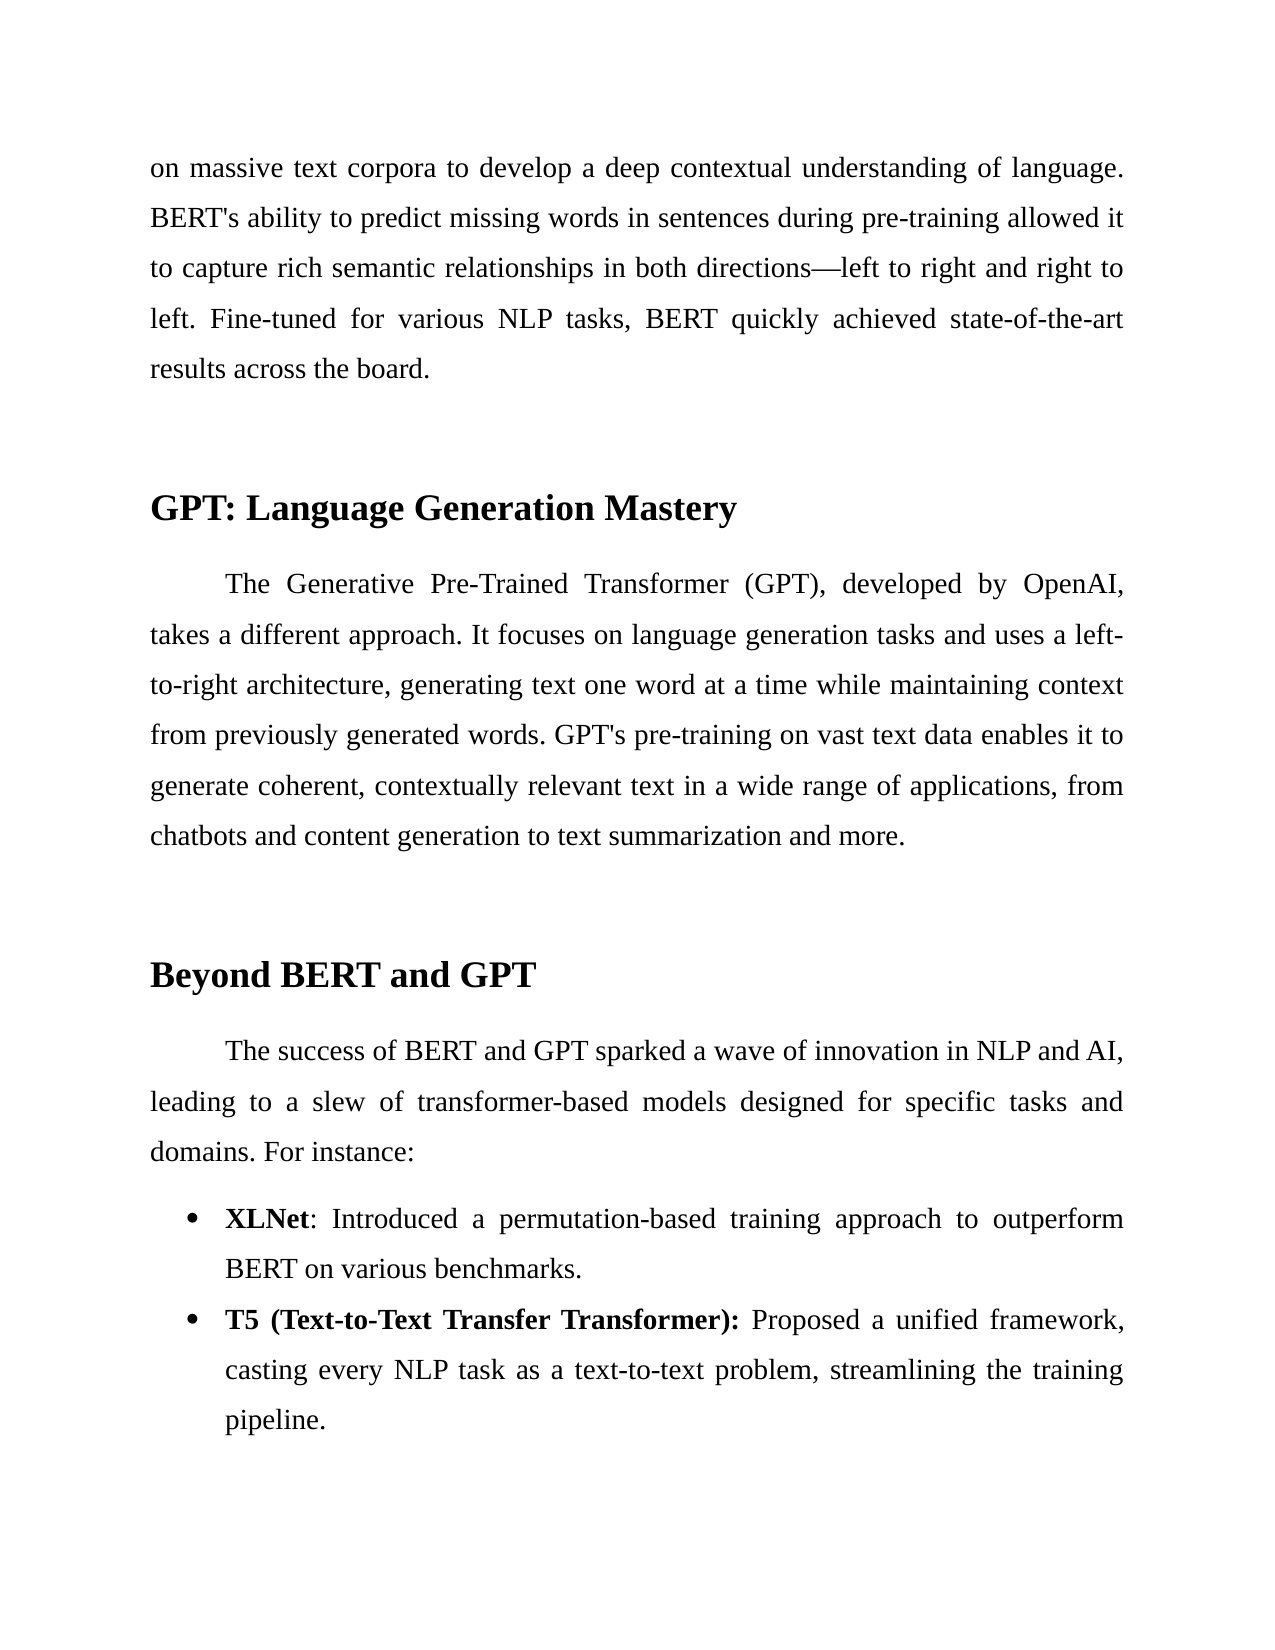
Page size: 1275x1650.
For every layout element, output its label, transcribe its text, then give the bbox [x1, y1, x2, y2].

list XLNet: Introduced a permutation-based training approach to outperform BERT on various benchmarks. [187, 1201, 1125, 1285]
text The success of BERT and GPT sparked a wave of innovation in NLP and AI, leading to a slew of transformer-based models designed for specific tasks and domains. For instance: [150, 1033, 1125, 1168]
text Beyond BERT and GPT [150, 952, 1125, 995]
list T5 (Text-to-Text Transfer Transformer): Proposed a unified framework, casting every NLP task as a text-to-text problem, streamlining the training pipeline. [187, 1302, 1125, 1436]
text The Generative Pre-Trained Transformer (GPT), developed by OpenAI, takes a different approach. It focuses on language generation tasks and uses a left-to-right architecture, generating text one word at a time while maintaining context from previously generated words. GPT's pre-training on vast text data enables it to generate coherent, contextually relevant text in a wide range of applications, from chatbots and content generation to text summarization and more. [150, 567, 1125, 852]
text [150, 150, 1125, 385]
text GPT: Language Generation Mastery [150, 485, 1125, 528]
